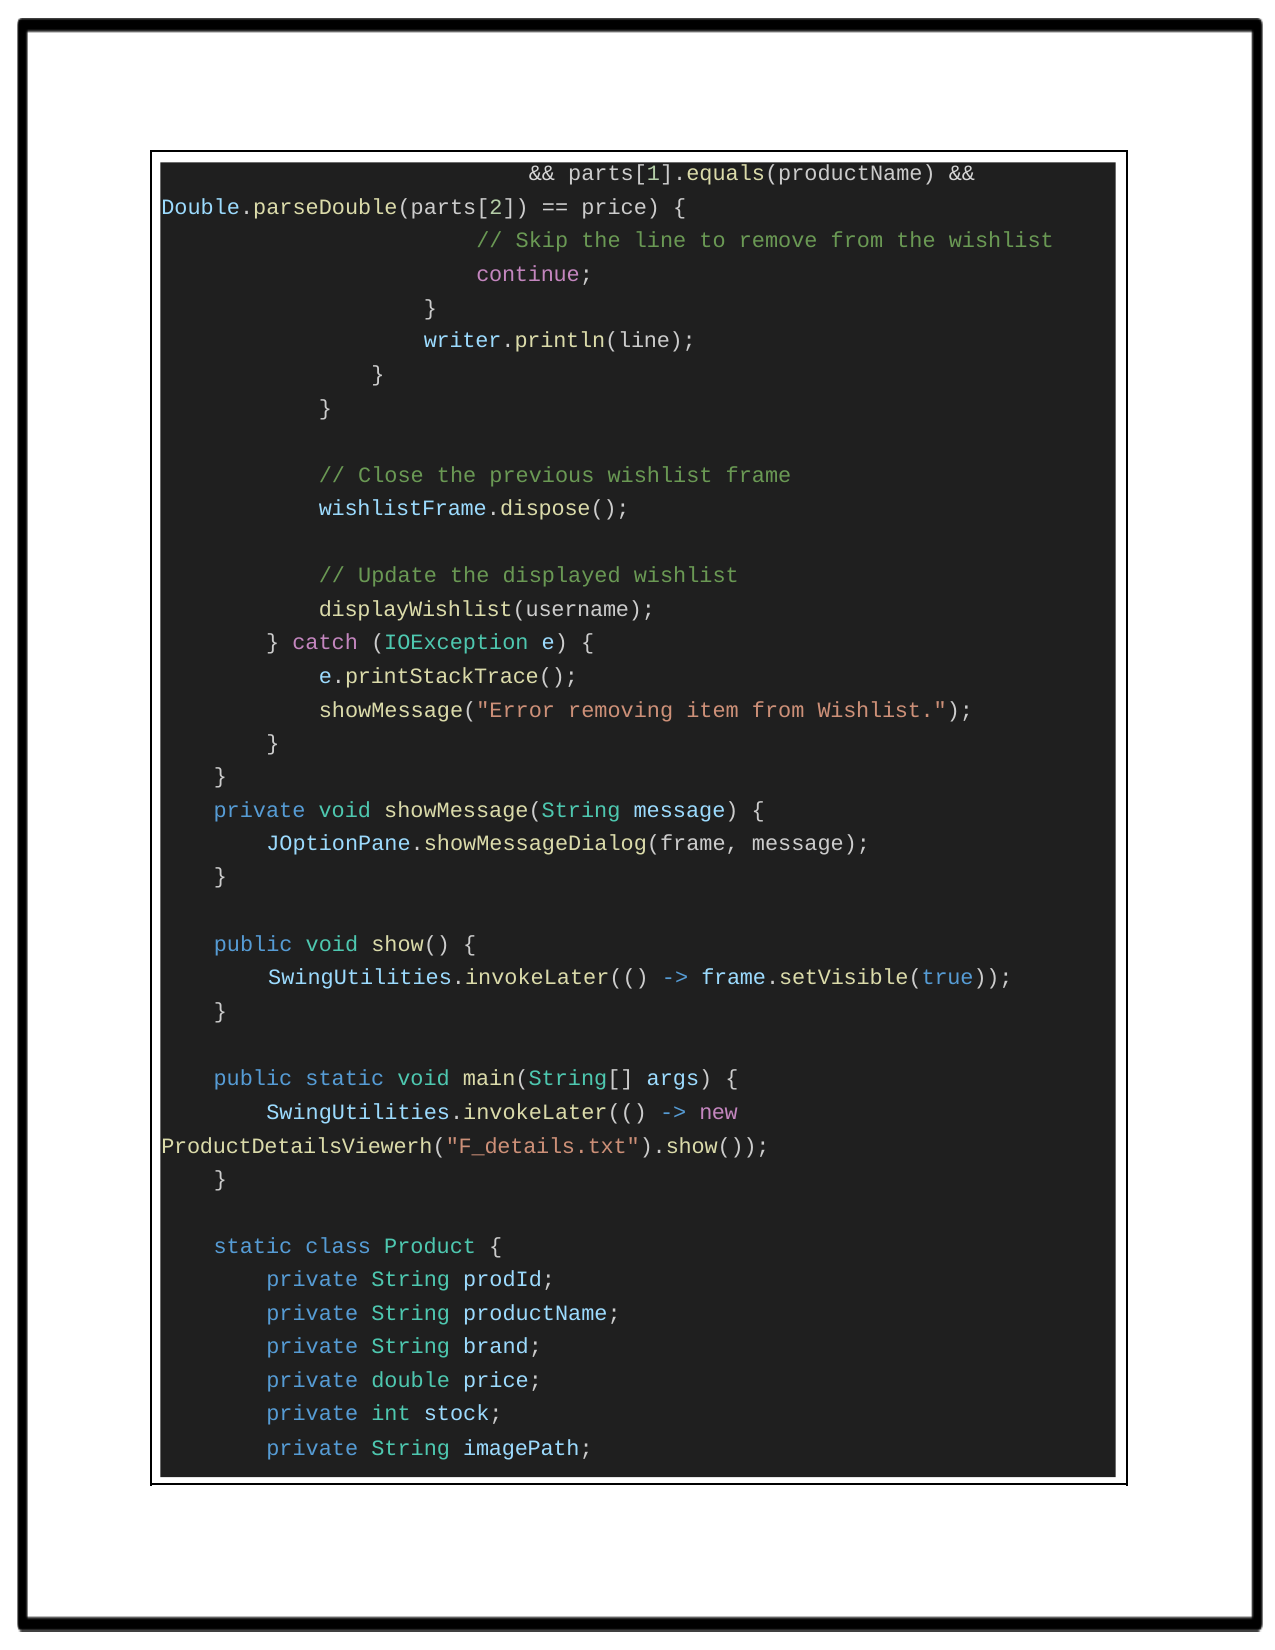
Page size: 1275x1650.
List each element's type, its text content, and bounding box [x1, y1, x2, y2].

text } [213, 866, 1164, 890]
text } [213, 1000, 1164, 1025]
text ProductDetailsViewerh("F_details.txt").show()); [161, 1134, 1164, 1159]
text SwingUtilities.invokeLater(() -> frame.setVisible(true)); [201, 967, 1079, 991]
text private String imagePath; [266, 1436, 1164, 1460]
text } [213, 765, 1164, 790]
text } [266, 732, 1164, 756]
text } [371, 363, 1164, 388]
text private String productName; private String brand; private double price; private int stock; [266, 1302, 631, 1427]
text static class Product { private String prodId; [213, 1235, 577, 1293]
text && parts[1].equals(productName) && Double.parseDouble(parts[2]) == price) { [161, 162, 1164, 221]
text // Close the previous wishlist frame wishlistFrame.dispose(); [318, 464, 897, 522]
text } [423, 296, 1164, 321]
text // Skip the line to remove from the wishlist continue; [476, 229, 1112, 288]
text public static void main(String[] args) { SwingUtilities.invokeLater(() -> new [213, 1067, 739, 1126]
text } [318, 397, 1164, 422]
text public void show() { [213, 933, 1164, 958]
text } catch (IOException e) { e.printStackTrace(); [266, 631, 736, 689]
text writer.println(line); [423, 329, 1164, 354]
text private void showMessage(String message) { JOptionPane.showMessageDialog(frame, message); [213, 799, 1164, 857]
text // Update the displayed wishlist displayWishlist(username); [318, 564, 897, 623]
text showMessage("Error removing item from Wishlist."); [318, 698, 1164, 723]
picture [17, 18, 1263, 1632]
text } [213, 1168, 1164, 1193]
